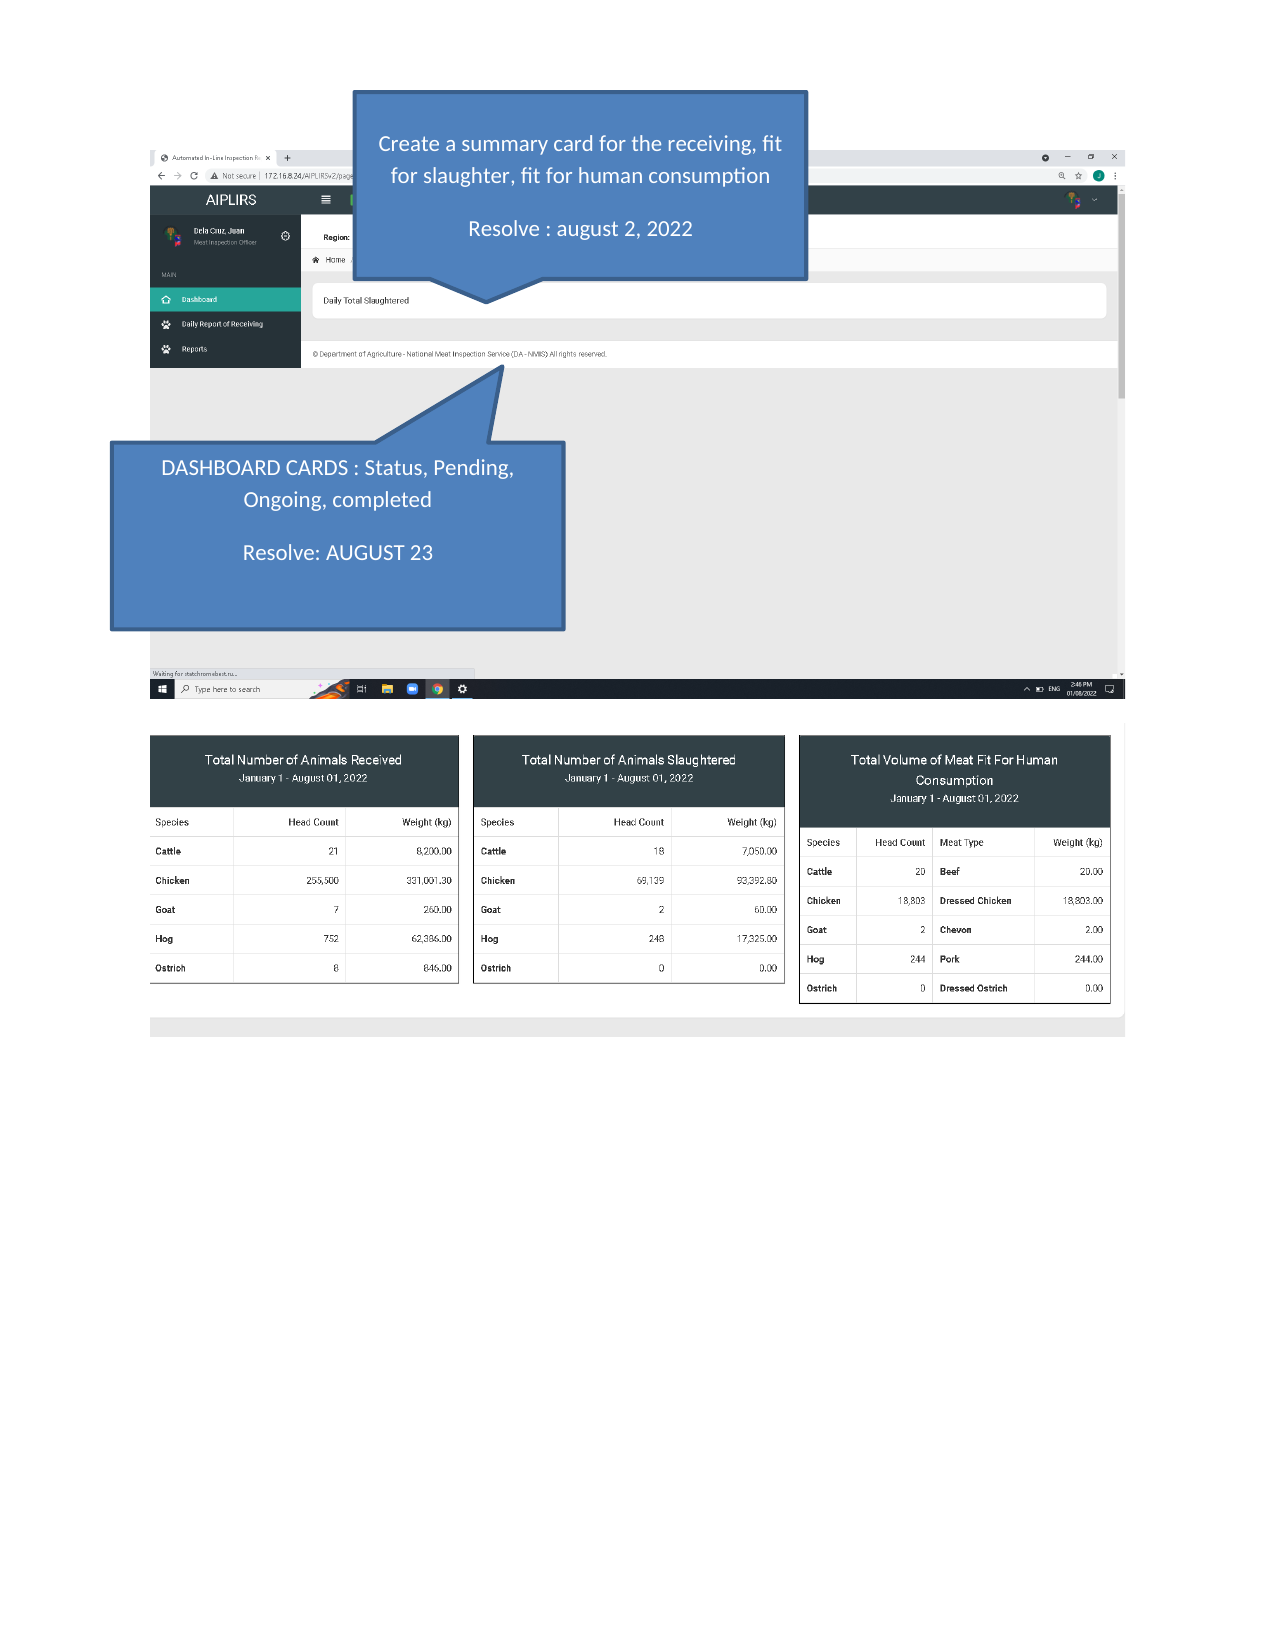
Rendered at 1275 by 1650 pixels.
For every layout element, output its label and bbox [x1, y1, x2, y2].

picture [150, 150, 1125, 699]
picture [150, 723, 1125, 1037]
